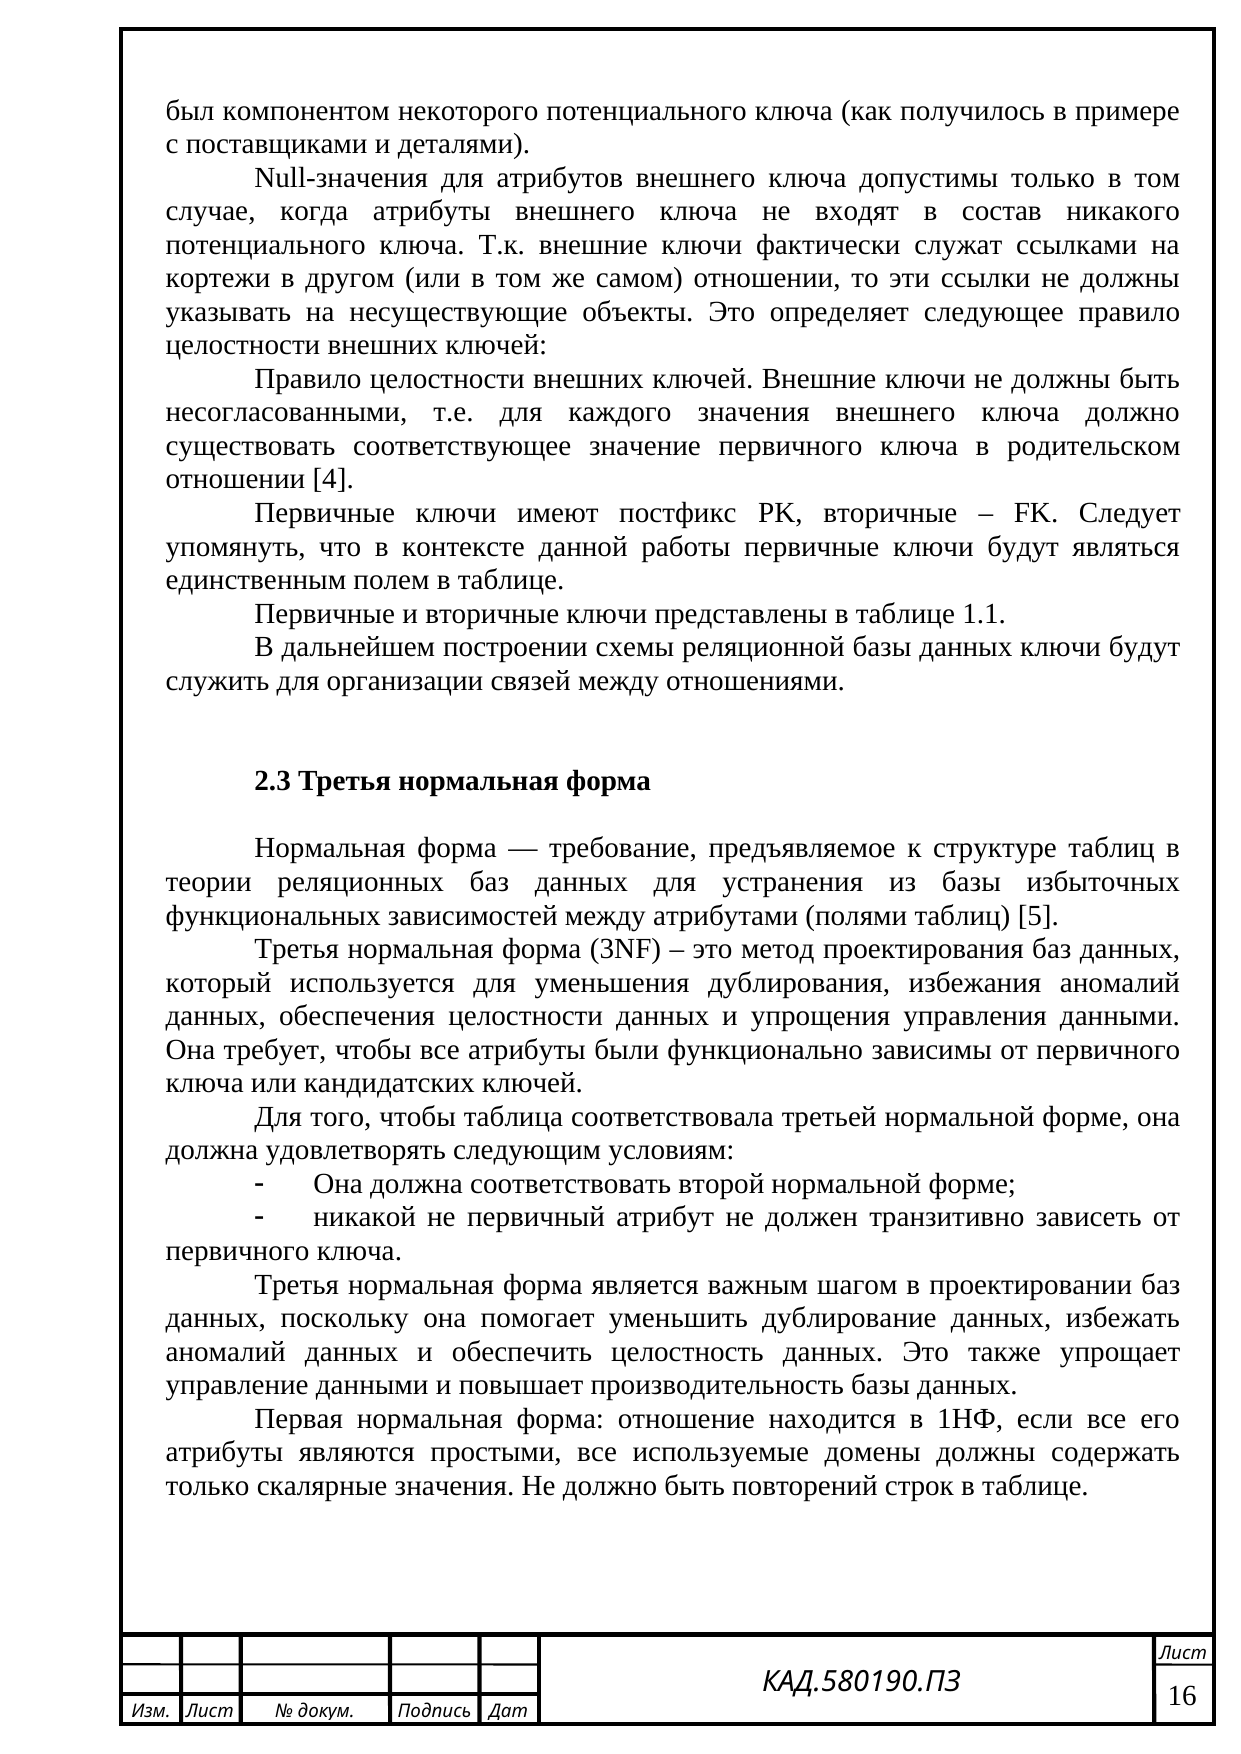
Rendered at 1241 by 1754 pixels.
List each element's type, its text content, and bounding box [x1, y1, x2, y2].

text Первичные и вторичные ключи представлены в таблице 1.1. [165, 596, 1181, 629]
list Она должна соответствовать второй нормальной форме; [165, 1166, 1181, 1199]
text Нормальная форма — требование, предъявляемое к структуре таблиц в теории реляционных баз данных для устранения из базы избыточных функциональных зависимостей между атрибутами (полями таблиц) [5]. [165, 831, 1181, 931]
text Третья нормальная форма (3NF) – это метод проектирования баз данных, который используется для уменьшения дублирования, избежания аномалий данных, обеспечения целостности данных и упрощения управления данными. Она требует, чтобы все атрибуты были функционально зависимы от первичного ключа или кандидатских ключей. [165, 931, 1181, 1099]
text Первая нормальная форма: отношение находится в 1НФ, если все его атрибуты являются простыми, все используемые домены должны содержать только скалярные значения. Не должно быть повторений строк в таблице. [165, 1401, 1181, 1502]
text В дальнейшем построении схемы реляционной базы данных ключи будут служить для организации связей между отношениями. [165, 629, 1181, 696]
text Для того, чтобы таблица соответствовала третьей нормальной форме, она должна удовлетворять следующим условиям: [165, 1099, 1181, 1166]
text Правило целостности внешних ключей. Внешние ключи не должны быть несогласованными, т.е. для каждого значения внешнего ключа должно существовать соответствующее значение первичного ключа в родительском отношении [4]. [165, 361, 1181, 495]
text Третья нормальная форма является важным шагом в проектировании баз данных, поскольку она помогает уменьшить дублирование данных, избежать аномалий данных и обеспечить целостность данных. Это также упрощает управление данными и повышает производительность базы данных. [165, 1267, 1181, 1401]
list никакой не первичный атрибут не должен транзитивно зависеть от первичного ключа. [165, 1199, 1181, 1267]
text Null-значения для атрибутов внешнего ключа допустимы только в том случае, когда атрибуты внешнего ключа не входят в состав никакого потенциального ключа. Т.к. внешние ключи фактически служат ссылками на кортежи в другом (или в том же самом) отношении, то эти ссылки не должны указывать на несуществующие объекты. Это определяет следующее правило целостности внешних ключей: [165, 160, 1181, 361]
subtitle 2.3 Третья нормальная форма [165, 763, 1181, 797]
text Первичные ключи имеют постфикс PK, вторичные – FK. Следует упомянуть, что в контексте данной работы первичные ключи будут являться единственным полем в таблице. [165, 495, 1181, 596]
